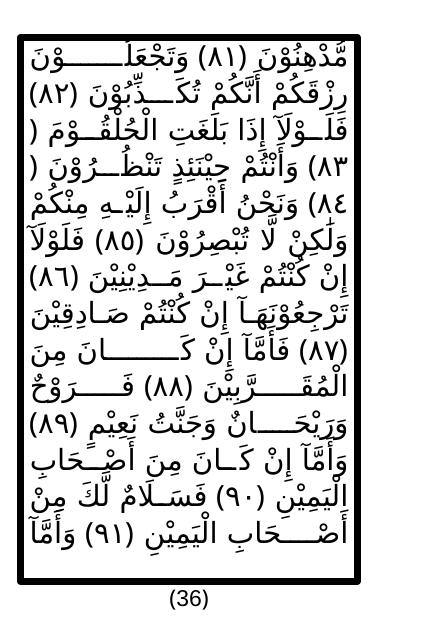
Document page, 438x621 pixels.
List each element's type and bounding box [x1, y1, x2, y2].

text [29, 40, 348, 550]
